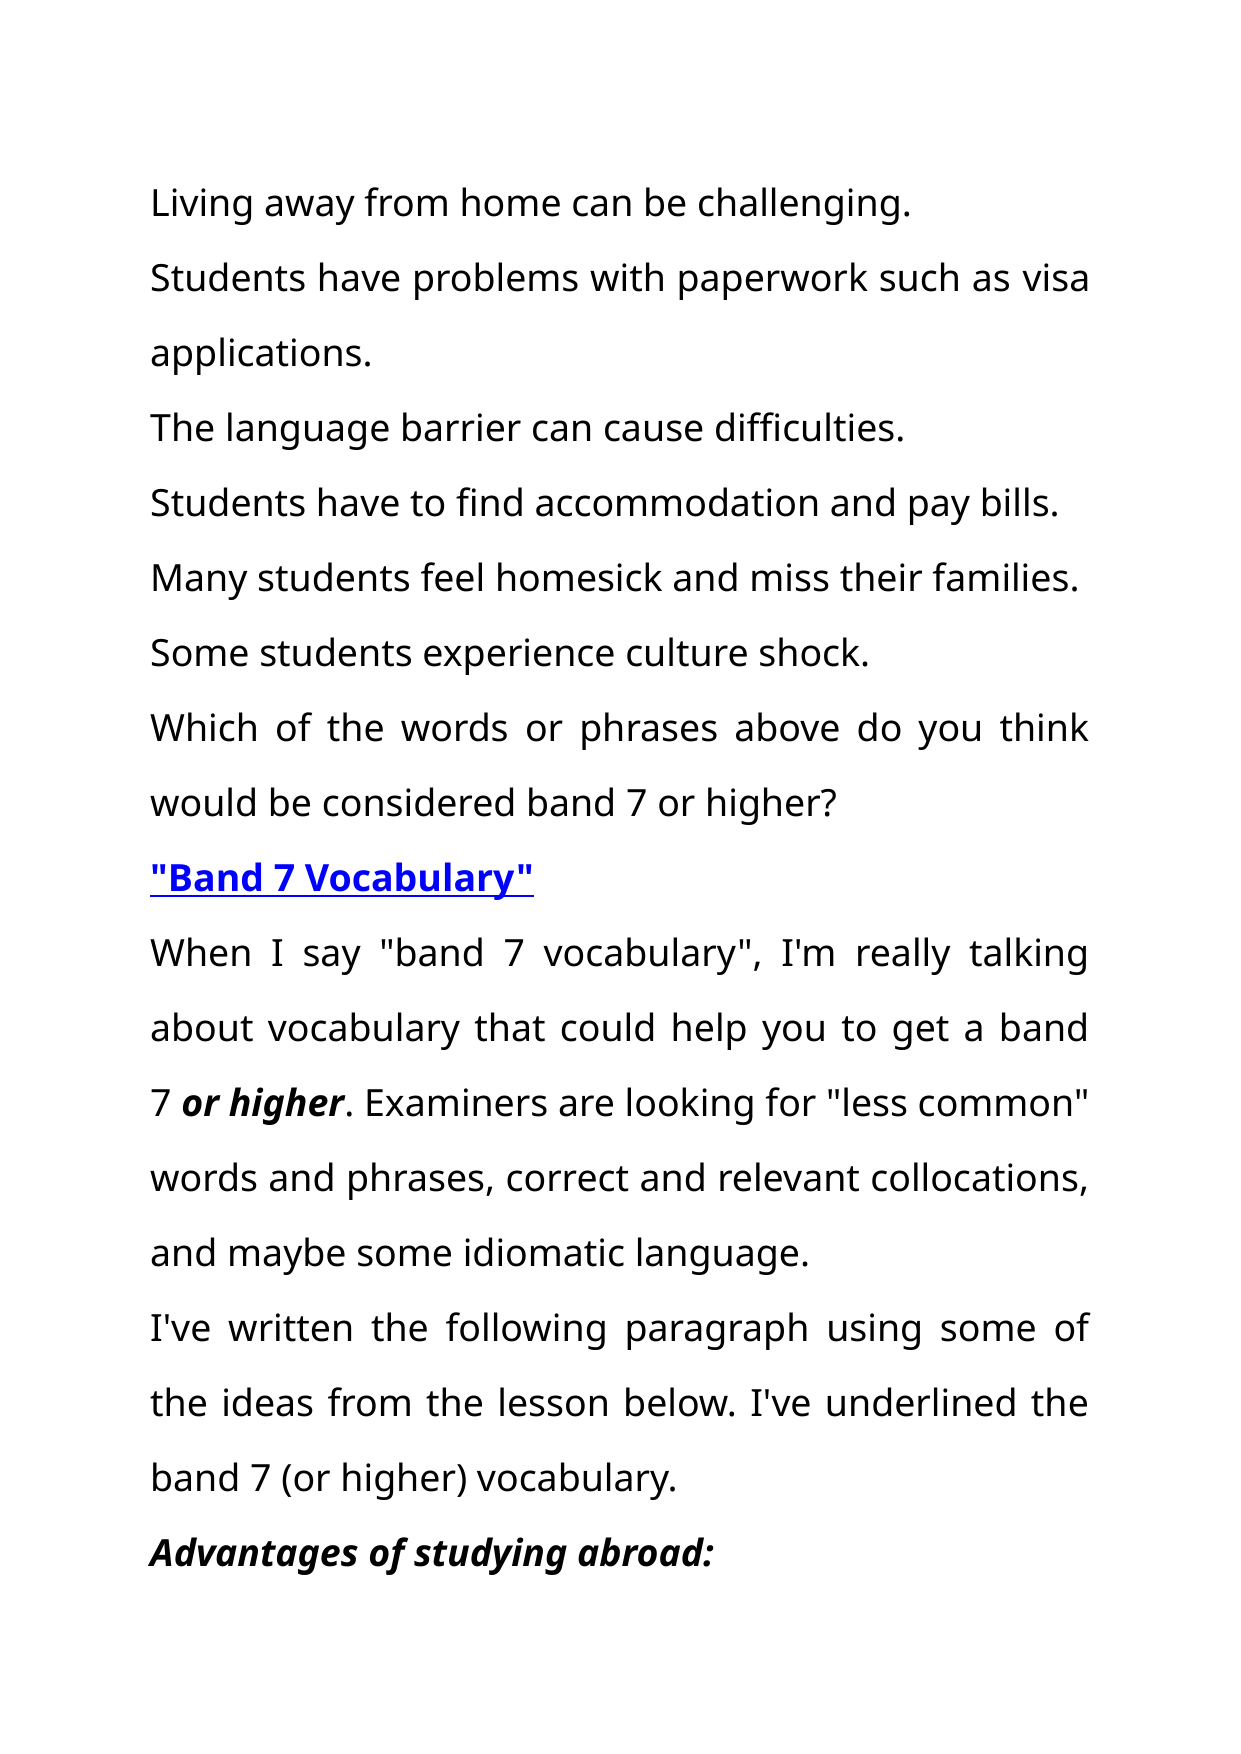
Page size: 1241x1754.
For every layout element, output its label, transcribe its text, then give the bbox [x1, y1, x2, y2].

text Advantages of studying abroad: [150, 1514, 1090, 1589]
text "Band 7 Vocabulary" [150, 839, 1090, 914]
text When I say "band 7 vocabulary", I'm really talking about vocabulary that could help you to get a band 7 or higher. Examiners are looking for "less common" words and phrases, correct and relevant collocations, and maybe some idiomatic language. [150, 914, 1090, 1289]
text Many students feel homesick and miss their families. [150, 539, 1090, 614]
text Which of the words or phrases above do you think would be considered band 7 or higher? [150, 689, 1090, 839]
text Students have problems with paperwork such as visa applications. [150, 239, 1090, 389]
text Some students experience culture shock. [150, 614, 1090, 689]
text Students have to find accommodation and pay bills. [150, 464, 1090, 539]
text Living away from home can be challenging. [150, 164, 1090, 239]
text The language barrier can cause difficulties. [150, 389, 1090, 464]
text I've written the following paragraph using some of the ideas from the lesson below. I've underlined the band 7 (or higher) vocabulary. [150, 1289, 1090, 1514]
